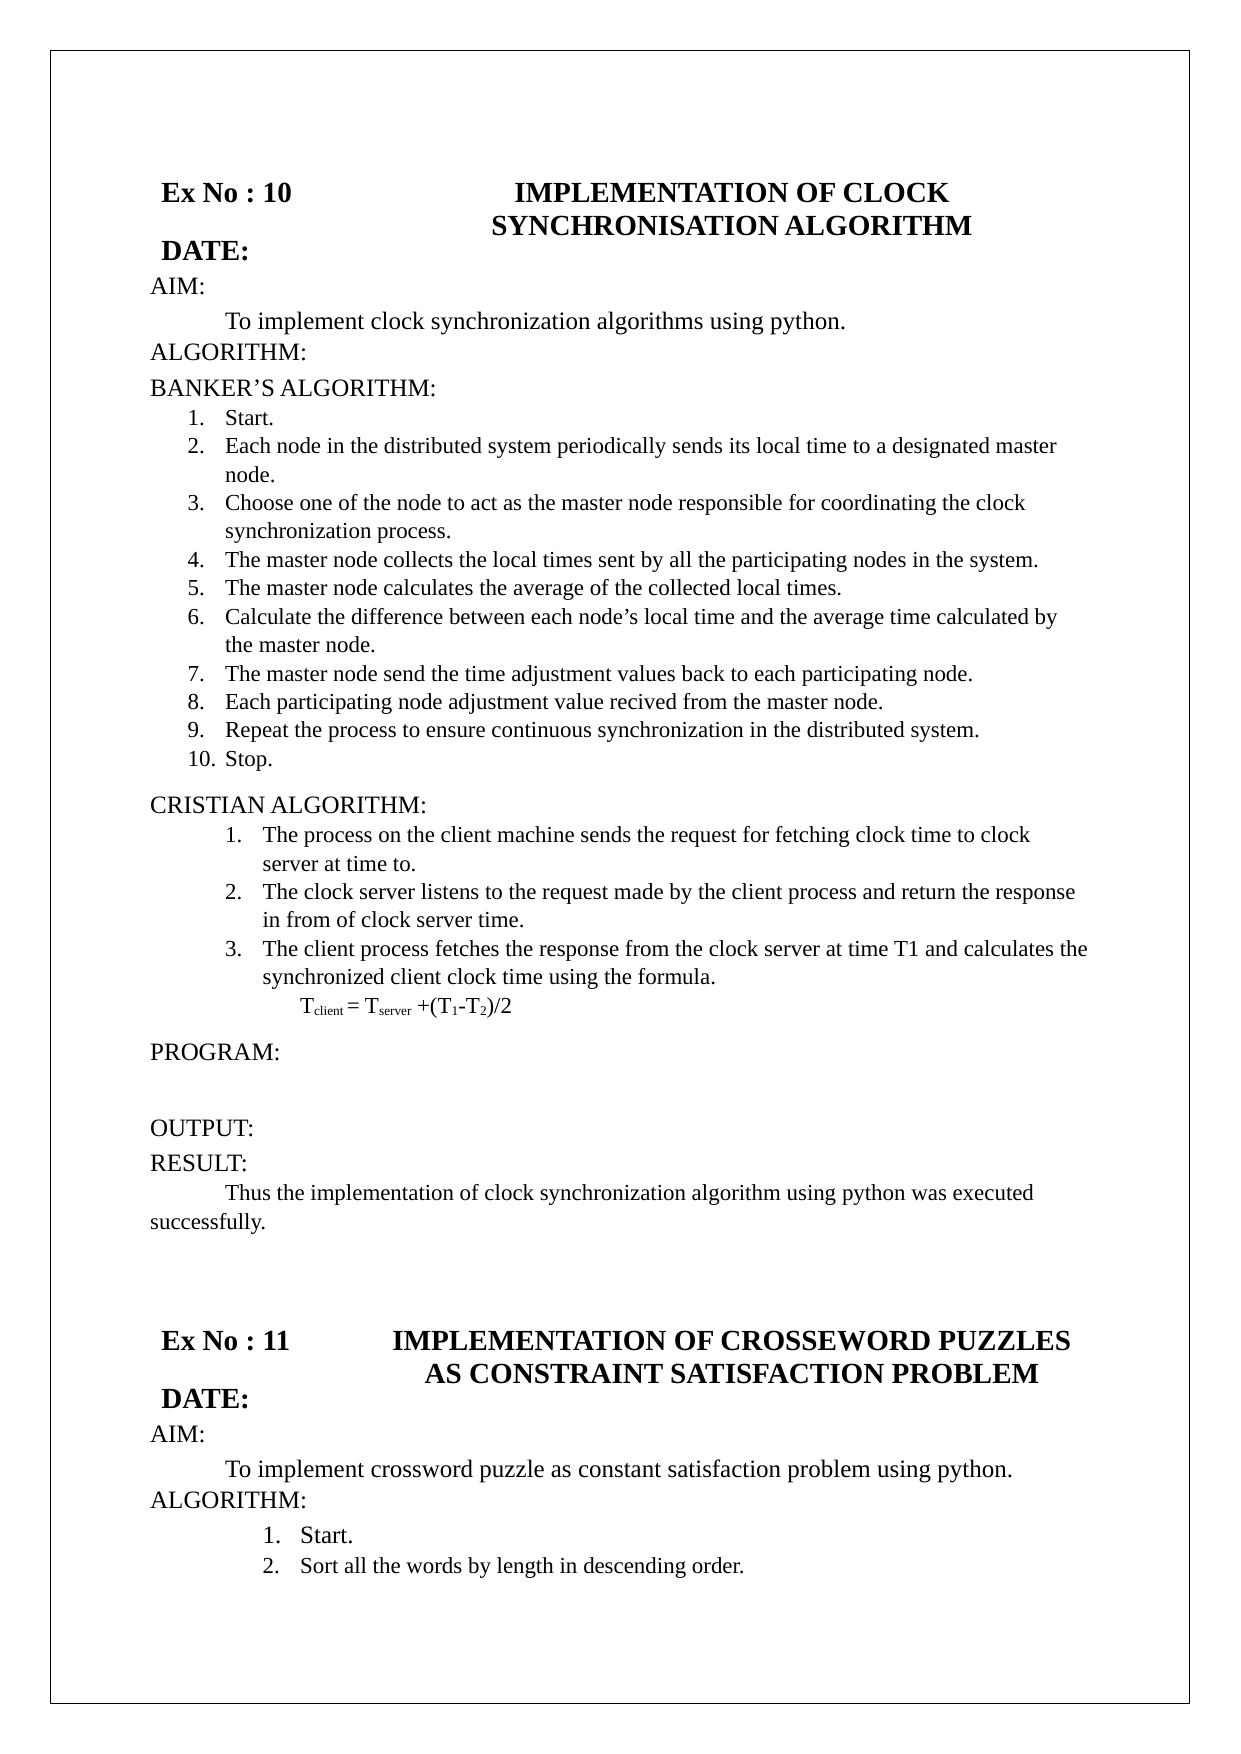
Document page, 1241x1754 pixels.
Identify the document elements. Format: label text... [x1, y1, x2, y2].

list Start. [187, 404, 1090, 430]
table_header Ex No : 10 DATE: [150, 150, 374, 267]
list The master node calculates the average of the collected local times. [187, 574, 1090, 601]
list The client process fetches the response from the clock server at time T1 and calculates the synchronized client clock time using the formula. [225, 935, 1090, 990]
subtitle To implement crossword puzzle as constant satisfaction problem using python. ALGORITHM: [150, 1454, 1090, 1514]
list Each node in the distributed system periodically sends its local time to a designated master node. [187, 432, 1090, 487]
subtitle To implement clock synchronization algorithms using python. ALGORITHM: [150, 306, 1090, 366]
subtitle BANKER’S ALGORITHM: [150, 373, 1090, 401]
list The process on the client machine sends the request for fetching clock time to clock server at time to. [225, 821, 1090, 876]
list The clock server listens to the request made by the client process and return the response in from of clock server time. [225, 878, 1090, 933]
subtitle AIM: [150, 1419, 1090, 1448]
table_header Ex No : 11 DATE: [150, 1298, 374, 1415]
list Repeat the process to ensure continuous synchronization in the distributed system. [187, 717, 1090, 743]
text Thus the implementation of clock synchronization algorithm using python was executed successfully. [150, 1179, 1090, 1234]
table_header IMPLEMENTATION OF CLOCK SYNCHRONISATION ALGORITHM [374, 150, 1089, 267]
subtitle PROGRAM: [150, 1037, 1090, 1066]
list Choose one of the node to act as the master node responsible for coordinating the clock synchronization process. [187, 489, 1090, 544]
subtitle Start. [262, 1521, 1090, 1549]
list Each participating node adjustment value recived from the master node. [187, 688, 1090, 714]
list The master node send the time adjustment values back to each participating node. [187, 660, 1090, 686]
subtitle RESULT: [150, 1148, 1090, 1177]
subtitle CRISTIAN ALGORITHM: [150, 790, 1090, 819]
list Calculate the difference between each node’s local time and the average time calculated by the master node. [187, 603, 1090, 658]
list Stop. [187, 745, 1090, 771]
table_header IMPLEMENTATION OF CROSSEWORD PUZZLES AS CONSTRAINT SATISFACTION PROBLEM [374, 1298, 1089, 1415]
subtitle OUTPUT: [150, 1113, 1090, 1142]
list The master node collects the local times sent by all the participating nodes in the system. [187, 546, 1090, 572]
subtitle AIM: [150, 271, 1090, 300]
list Tclient = Tserver +(T1-T2)/2 [300, 992, 1090, 1018]
list Sort all the words by length in descending order. [262, 1552, 1090, 1578]
